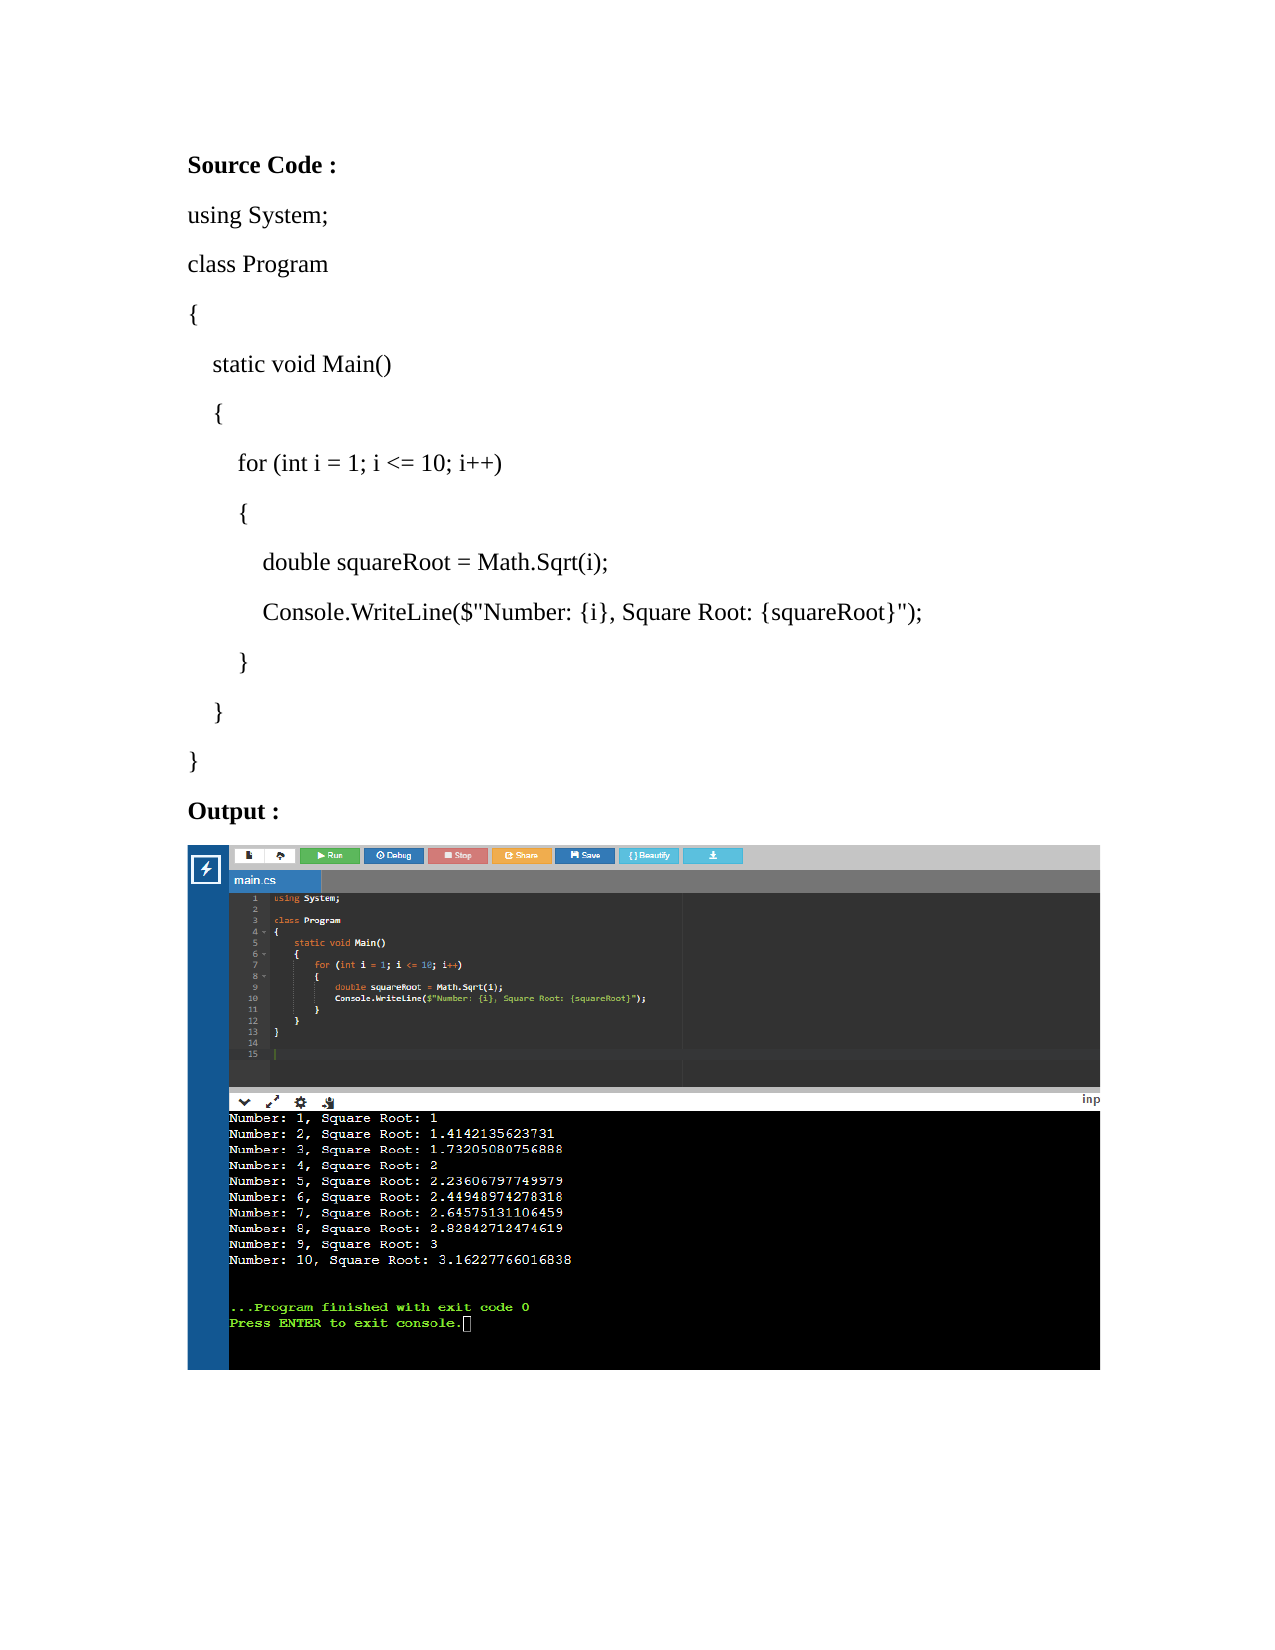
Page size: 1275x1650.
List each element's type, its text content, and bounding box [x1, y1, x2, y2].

text static void Main() [187, 349, 1125, 377]
text } [187, 647, 1125, 676]
text for (int i = 1; i <= 10; i++) [187, 448, 1125, 477]
text { [187, 498, 1125, 527]
text { [187, 299, 1125, 328]
text Console.WriteLine($"Number: {i}, Square Root: {squareRoot}"); [187, 597, 1125, 626]
text double squareRoot = Math.Sqrt(i); [187, 547, 1125, 576]
text { [187, 398, 1125, 427]
text } [187, 697, 1125, 725]
text } [187, 746, 1125, 775]
text Output : [187, 796, 1125, 825]
text Source Code : [187, 150, 1125, 179]
picture [187, 845, 1100, 1370]
text using System; [187, 200, 1125, 228]
text class Program [187, 249, 1125, 278]
